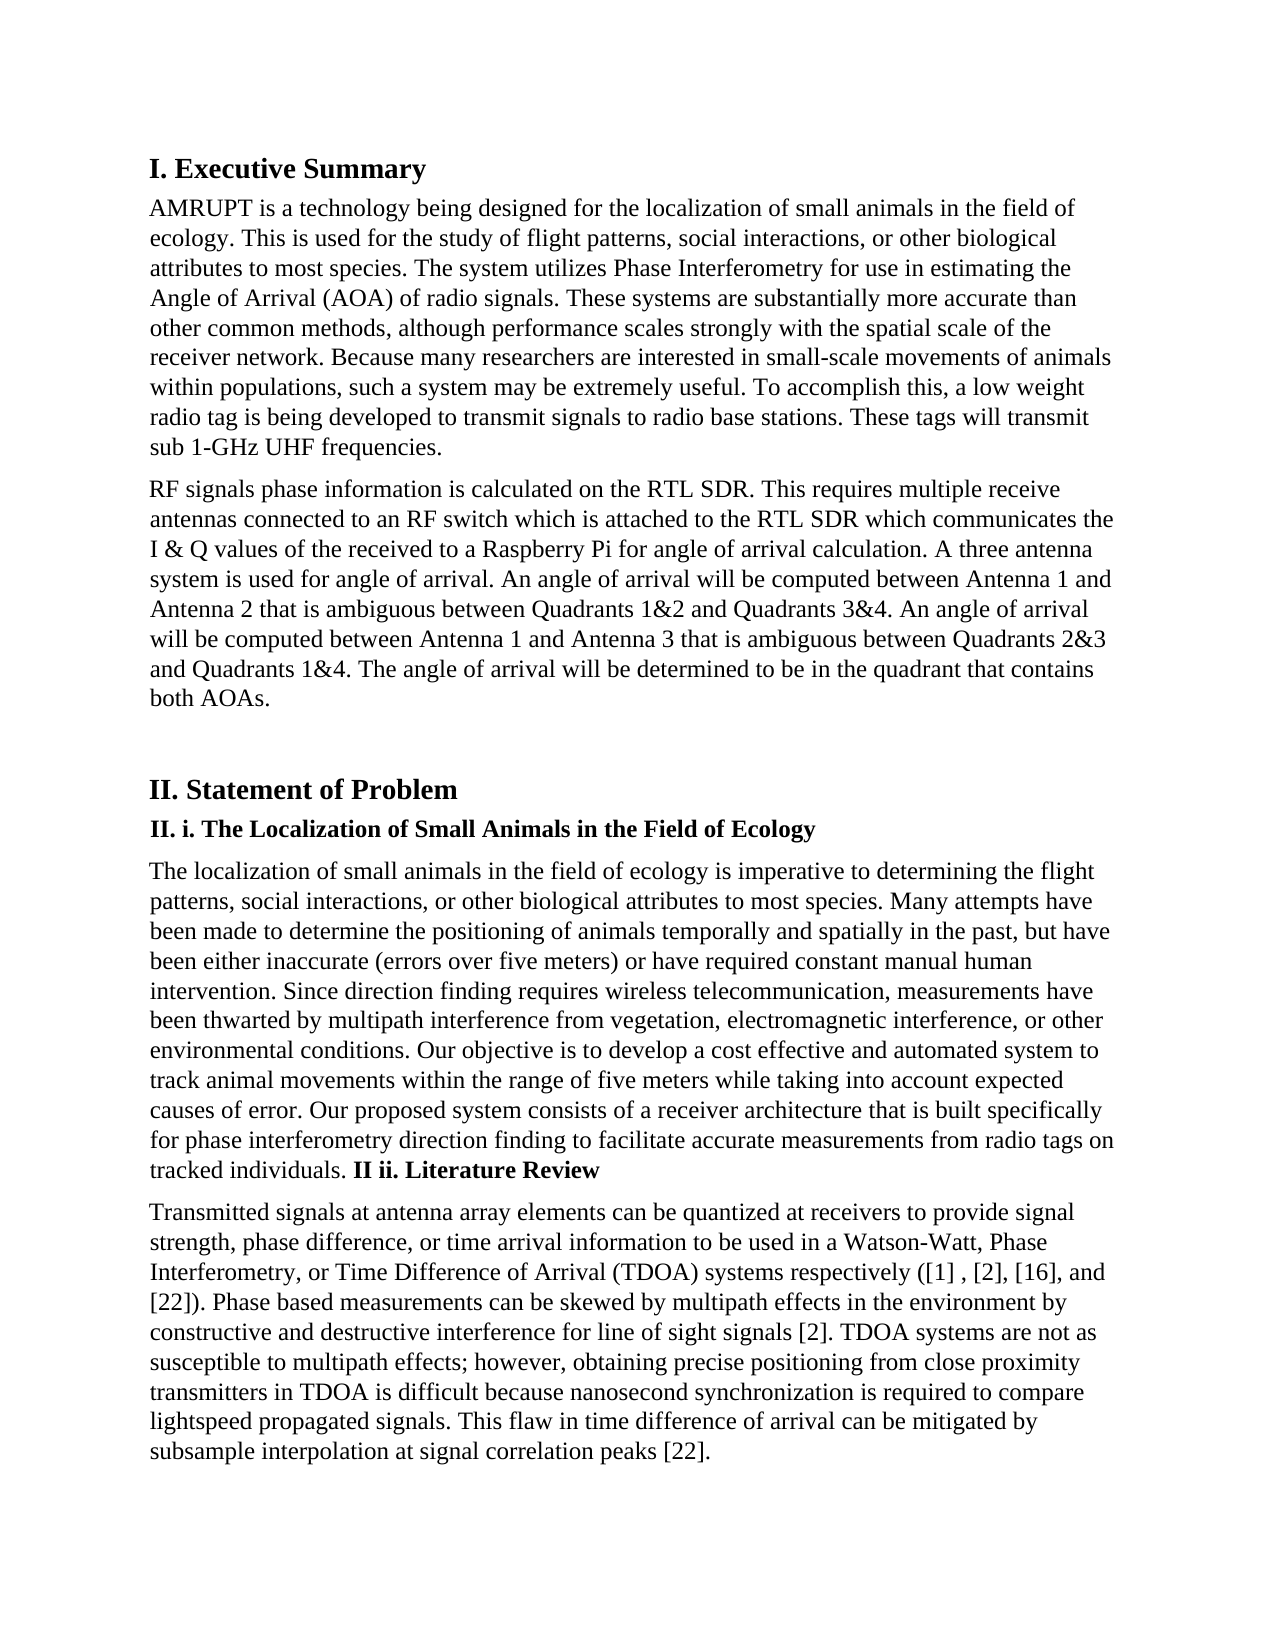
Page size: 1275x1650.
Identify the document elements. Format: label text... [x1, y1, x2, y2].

text AMRUPT is a technology being designed for the localization of small animals in the field of ecology. This is used for the study of flight patterns, social interactions, or other biological attributes to most species. The system utilizes Phase Interferometry for use in estimating the Angle of Arrival (AOA) of radio signals. These systems are substantially more accurate than other common methods, although performance scales strongly with the spatial scale of the receiver network. Because many researchers are interested in small-scale movements of animals within populations, such a system may be extremely useful. To accomplish this, a low weight radio tag is being developed to transmit signals to radio base stations. These tags will transmit sub 1-GHz UHF frequencies. [148, 193, 1125, 461]
subtitle I. Executive Summary [148, 151, 1179, 185]
text Transmitted signals at antenna array elements can be quantized at receivers to provide signal strength, phase difference, or time arrival information to be used in a Watson-Watt, Phase Interferometry, or Time Difference of Arrival (TDOA) systems respectively ([1] , [2], [16], and [22]). Phase based measurements can be skewed by multipath effects in the environment by constructive and destructive interference for line of sight signals [2]. TDOA systems are not as susceptible to multipath effects; however, obtaining precise positioning from close proximity transmitters in TDOA is difficult because nanosecond synchronization is required to compare lightspeed propagated signals. This flaw in time difference of arrival can be mitigated by subsample interpolation at signal correlation peaks [22]. [148, 1197, 1125, 1465]
subtitle II. Statement of Problem [148, 772, 1179, 806]
text RF signals phase information is calculated on the RTL SDR. This requires multiple receive antennas connected to an RF switch which is attached to the RTL SDR which communicates the I & Q values of the received to a Raspberry Pi for angle of arrival calculation. A three antenna system is used for angle of arrival. An angle of arrival will be computed between Antenna 1 and Antenna 2 that is ambiguous between Quadrants 1&2 and Quadrants 3&4. An angle of arrival will be computed between Antenna 1 and Antenna 3 that is ambiguous between Quadrants 2&3 and Quadrants 1&4. The angle of arrival will be determined to be in the quadrant that contains both AOAs. [148, 474, 1125, 712]
text II. i. The Localization of Small Animals in the Field of Ecology [150, 814, 1179, 843]
text The localization of small animals in the field of ecology is imperative to determining the flight patterns, social interactions, or other biological attributes to most species. Many attempts have been made to determine the positioning of animals temporally and spatially in the past, but have been either inaccurate (errors over five meters) or have required constant manual human intervention. Since direction finding requires wireless telecommunication, measurements have been thwarted by multipath interference from vegetation, electromagnetic interference, or other environmental conditions. Our objective is to develop a cost effective and automated system to track animal movements within the range of five meters while taking into account expected causes of error. Our proposed system consists of a receiver architecture that is built specifically for phase interferometry direction finding to facilitate accurate measurements from radio tags on tracked individuals. II ii. Literature Review [148, 856, 1115, 1184]
